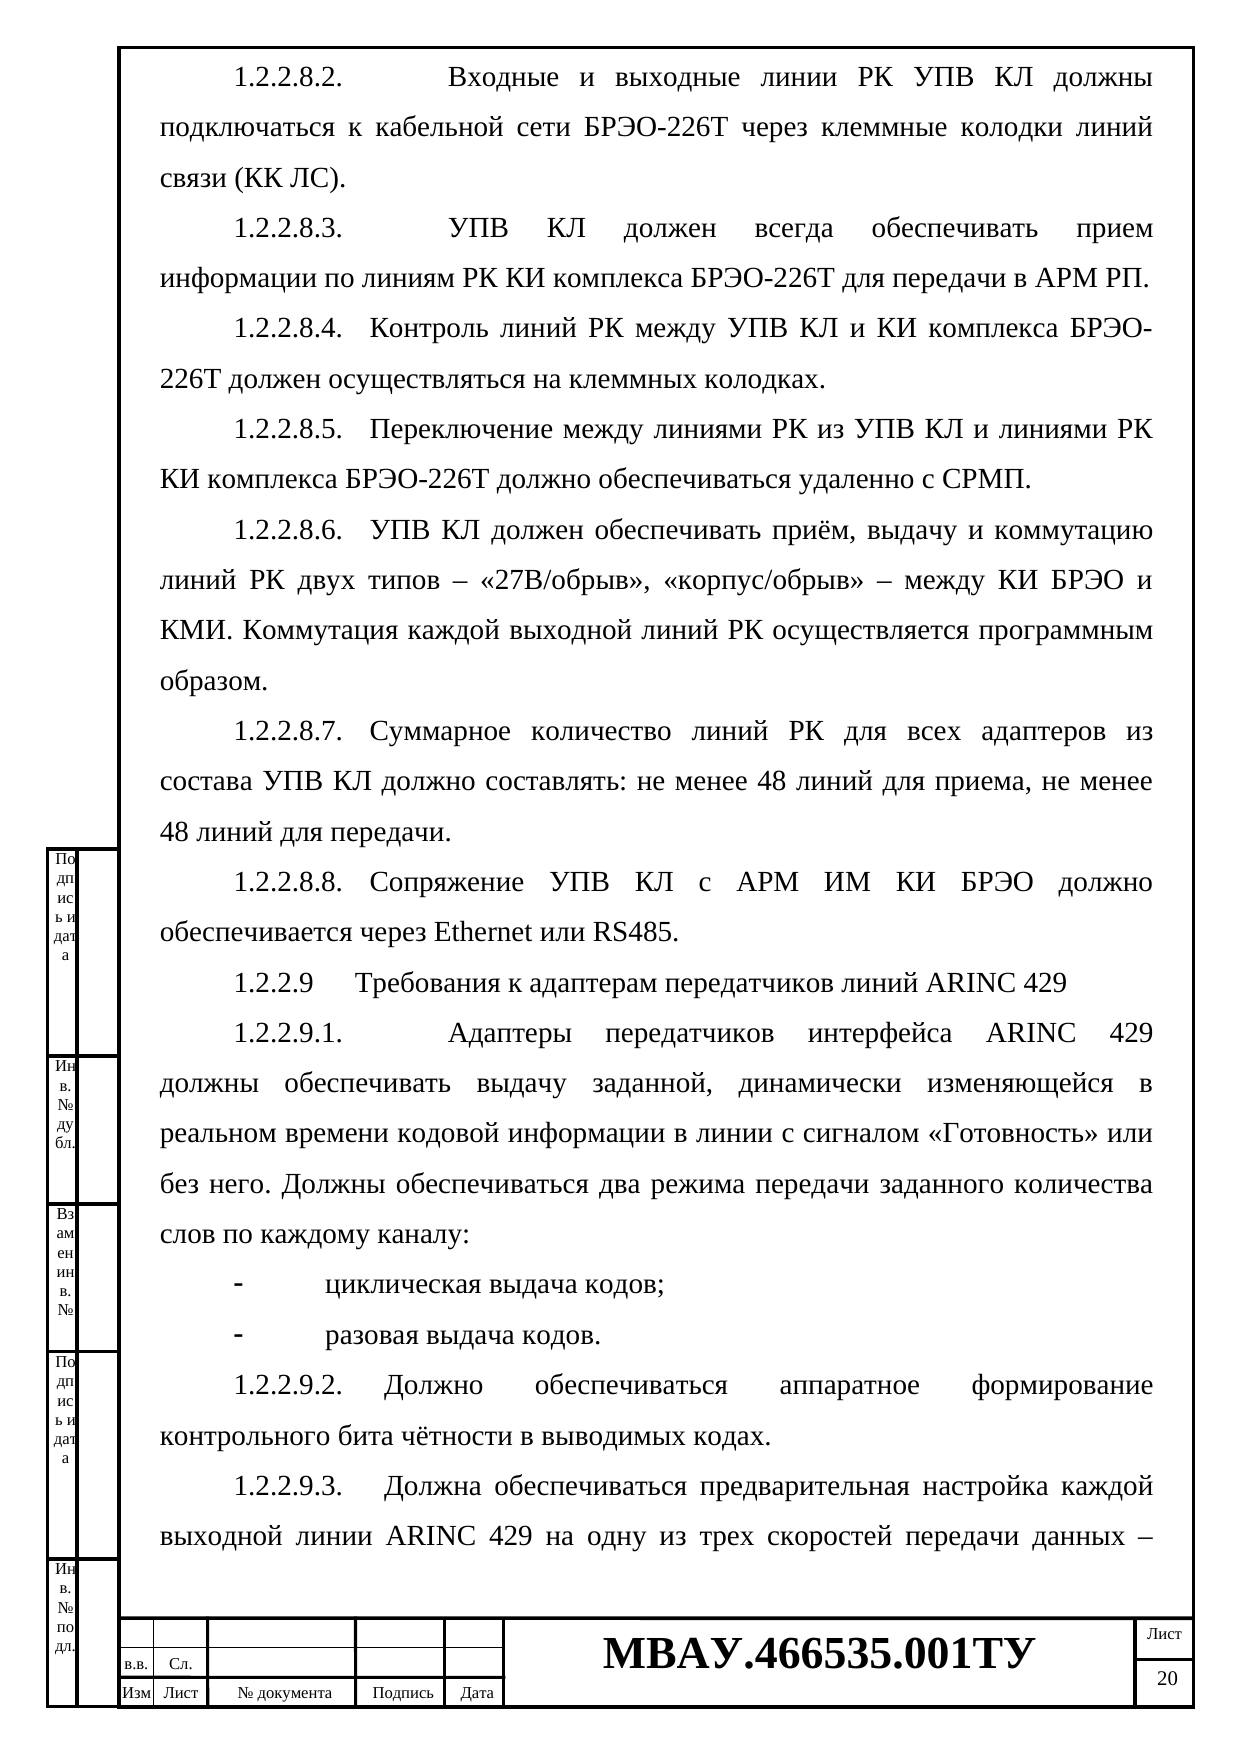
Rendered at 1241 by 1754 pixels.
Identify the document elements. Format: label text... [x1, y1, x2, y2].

list Требования к адаптерам передатчиков линий ARINC 429 [159, 965, 1154, 998]
list УПВ КЛ должен обеспечивать приём, выдачу и коммутацию линий РК двух типов – «27В/обрыв», «корпус/обрыв» – между КИ БРЭО и КМИ. Коммутация каждой выходной линий РК осуществляется программным образом. [159, 512, 1154, 696]
list Контроль линий РК между УПВ КЛ и КИ комплекса БРЭО-226Т должен осуществляться на клеммных колодках. [159, 311, 1154, 394]
list Должно обеспечиваться аппаратное формирование контрольного бита чётности в выводимых кодах. [159, 1367, 1154, 1451]
list Входные и выходные линии РК УПВ КЛ должны подключаться к кабельной сети БРЭО-226Т через клеммные колодки линий связи (КК ЛС). [159, 59, 1154, 193]
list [159, 1468, 1154, 1552]
list циклическая выдача кодов; [159, 1267, 1154, 1300]
list Адаптеры передатчиков интерфейса ARINC 429 должны обеспечивать выдачу заданной, динамически изменяющейся в реальном времени кодовой информации в линии с сигналом «Готовность» или без него. Должны обеспечиваться два режима передачи заданного количества слов по каждому каналу: [159, 1015, 1154, 1250]
list Переключение между линиями РК из УПВ КЛ и линиями РК КИ комплекса БРЭО-226Т должно обеспечиваться удаленно с СРМП. [159, 411, 1154, 495]
list разовая выдача кодов. [159, 1317, 1154, 1351]
list Сопряжение УПВ КЛ с АРМ ИМ КИ БРЭО должно обеспечивается через Ethernet или RS485. [159, 864, 1154, 948]
list Суммарное количество линий РК для всех адаптеров из состава УПВ КЛ должно составлять: не менее 48 линий для приема, не менее 48 линий для передачи. [159, 713, 1154, 847]
list УПВ КЛ должен всегда обеспечивать прием информации по линиям РК КИ комплекса БРЭО-226Т для передачи в АРМ РП. [159, 210, 1154, 294]
